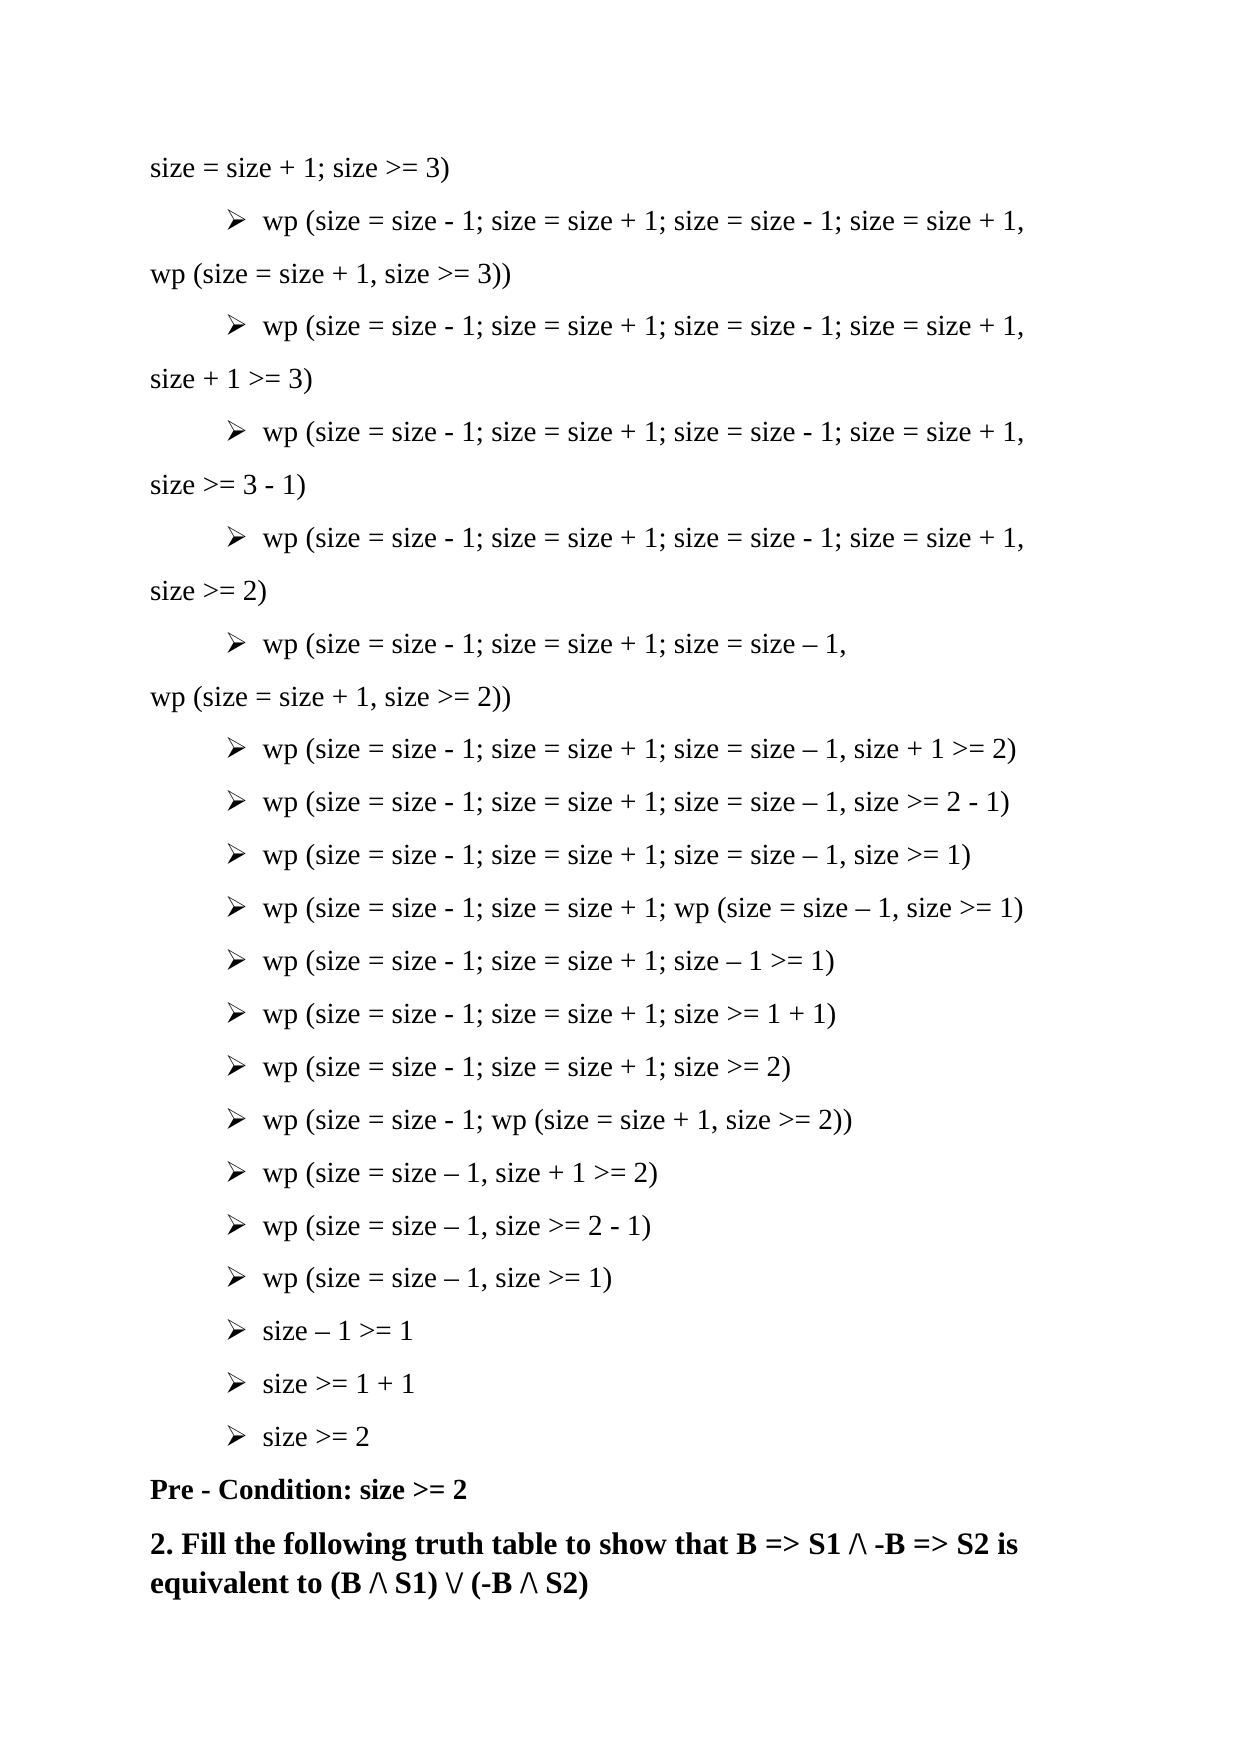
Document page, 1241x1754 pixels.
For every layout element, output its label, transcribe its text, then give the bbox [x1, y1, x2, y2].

text Pre - Condition: size >= 2 [150, 1472, 1090, 1506]
list size – 1 >= 1 [225, 1313, 1090, 1347]
list wp (size = size - 1; size = size + 1; size >= 2) [225, 1049, 1090, 1083]
text size + 1 >= 3) [150, 361, 1090, 395]
list wp (size = size - 1; size = size + 1; size >= 1 + 1) [225, 996, 1090, 1030]
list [225, 203, 1090, 236]
text size >= 2) [150, 573, 1090, 606]
list wp (size = size – 1, size >= 2 - 1) [225, 1208, 1090, 1241]
list wp (size = size - 1; size = size + 1; size = size - 1; size = size + 1, [225, 520, 1090, 554]
list wp (size = size - 1; size = size + 1; size = size – 1, size >= 1) [225, 837, 1090, 871]
list wp (size = size - 1; size = size + 1; size = size – 1, size + 1 >= 2) [225, 731, 1090, 765]
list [225, 308, 1090, 342]
list size >= 2 [225, 1419, 1090, 1453]
list wp (size = size – 1, size + 1 >= 2) [225, 1155, 1090, 1188]
text 2. Fill the following truth table to show that B => S1 /\ -B => S2 is equivalent to (B /\ S1) \/ (-B /\ S2) [150, 1525, 1090, 1600]
text wp (size = size + 1, size >= 2)) [150, 679, 1090, 712]
text size = size + 1; size >= 3) [150, 150, 1090, 183]
list wp (size = size - 1; wp (size = size + 1, size >= 2)) [225, 1102, 1090, 1136]
text size >= 3 - 1) [150, 467, 1090, 501]
list size >= 1 + 1 [225, 1366, 1090, 1400]
list wp (size = size - 1; size = size + 1; size = size – 1, size >= 2 - 1) [225, 784, 1090, 818]
list wp (size = size - 1; size = size + 1; size = size – 1, [225, 626, 1090, 659]
list wp (size = size – 1, size >= 1) [225, 1261, 1090, 1294]
list wp (size = size - 1; size = size + 1; size = size - 1; size = size + 1, [225, 414, 1090, 448]
list wp (size = size - 1; size = size + 1; size – 1 >= 1) [225, 943, 1090, 977]
text wp (size = size + 1, size >= 3)) [150, 256, 1090, 289]
list wp (size = size - 1; size = size + 1; wp (size = size – 1, size >= 1) [225, 890, 1090, 924]
